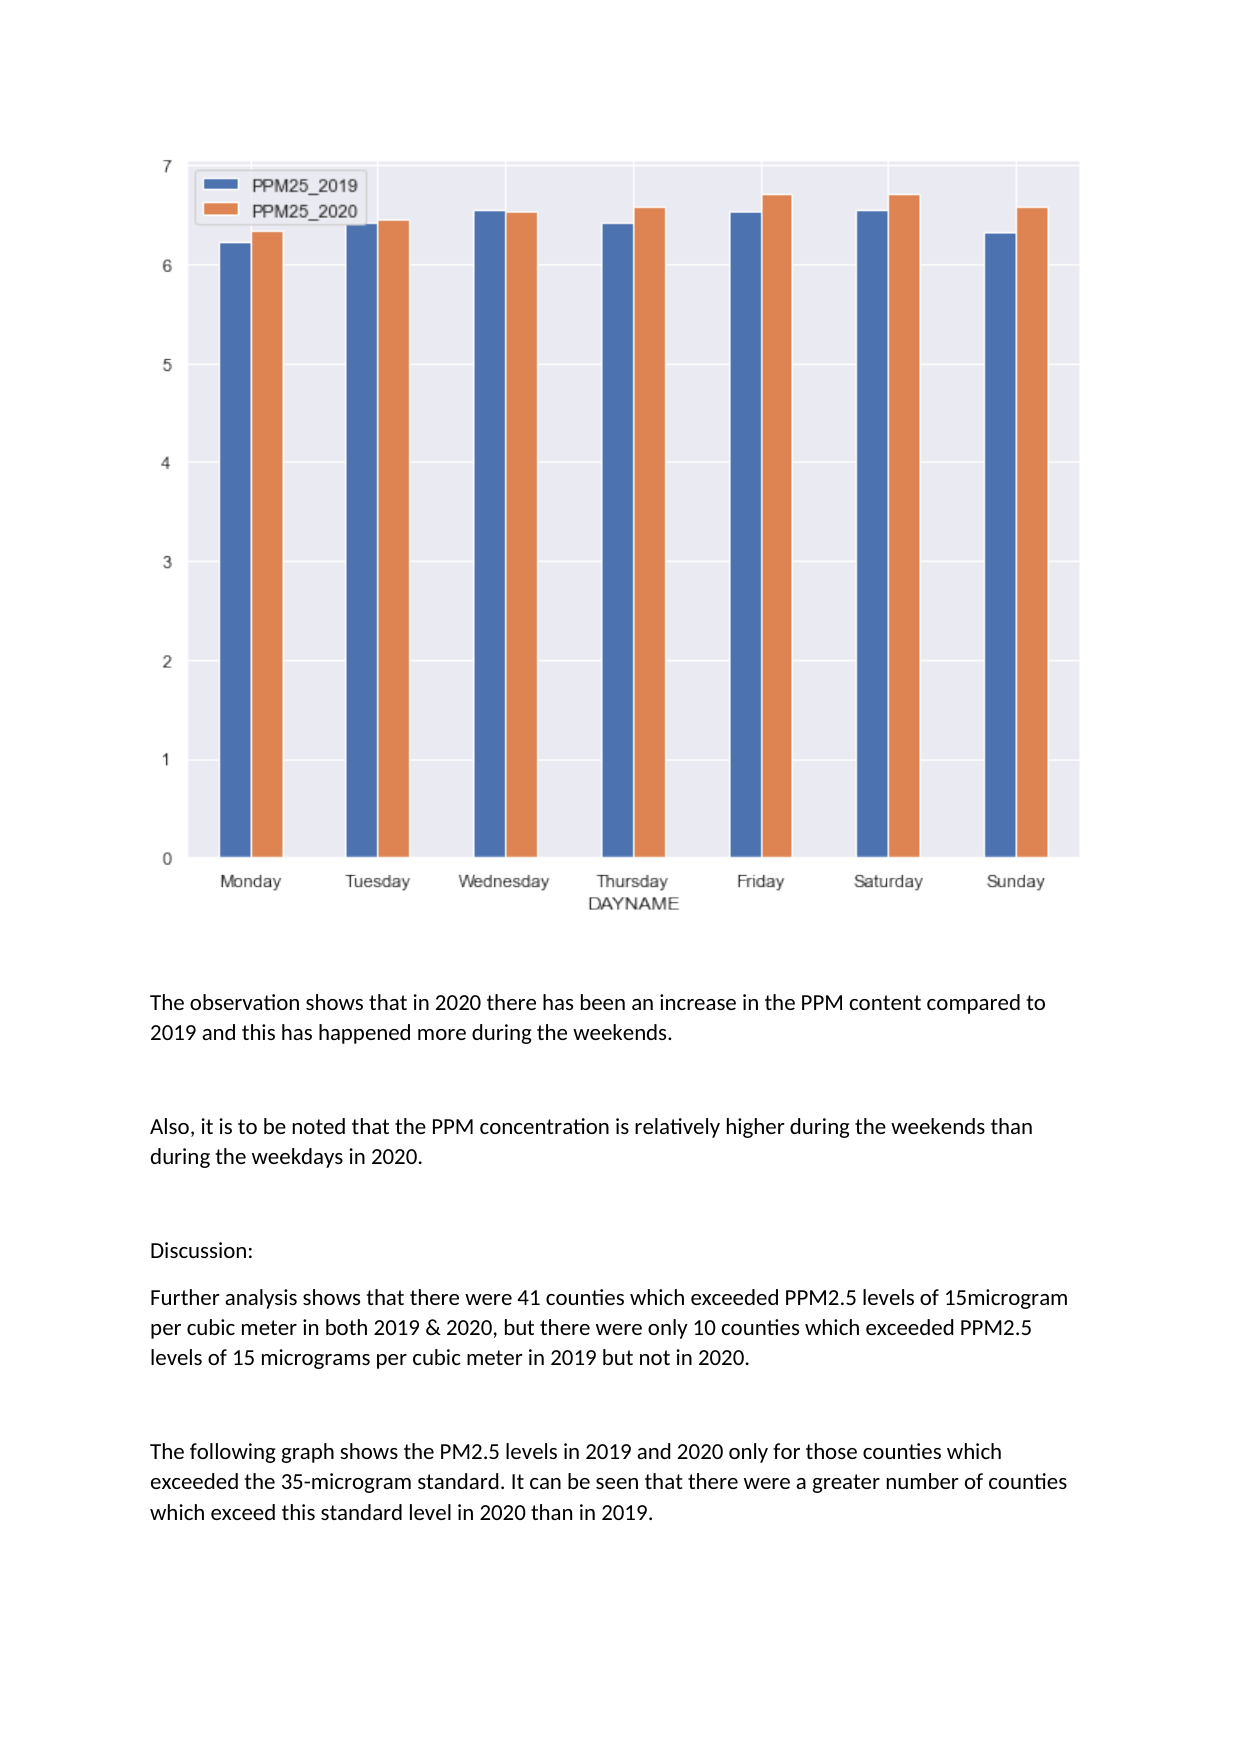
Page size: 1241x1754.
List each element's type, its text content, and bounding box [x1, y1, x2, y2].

text The observation shows that in 2020 there has been an increase in the PPM content compared to 2019 and this has happened more during the weekends. [150, 988, 1090, 1047]
text Further analysis shows that there were 41 counties which exceeded PPM2.5 levels of 15microgram per cubic meter in both 2019 & 2020, but there were only 10 counties which exceeded PPM2.5 levels of 15 micrograms per cubic meter in 2019 but not in 2020. [150, 1283, 1090, 1372]
text The following graph shows the PM2.5 levels in 2019 and 2020 only for those counties which exceeded the 35-microgram standard. It can be seen that there were a greater number of counties which exceed this standard level in 2020 than in 2019. [150, 1437, 1090, 1526]
text Also, it is to be noted that the PPM concentration is relatively higher during the weekends than during the weekdays in 2020. [150, 1112, 1090, 1171]
picture [150, 150, 1091, 923]
text Discussion: [150, 1236, 1090, 1264]
